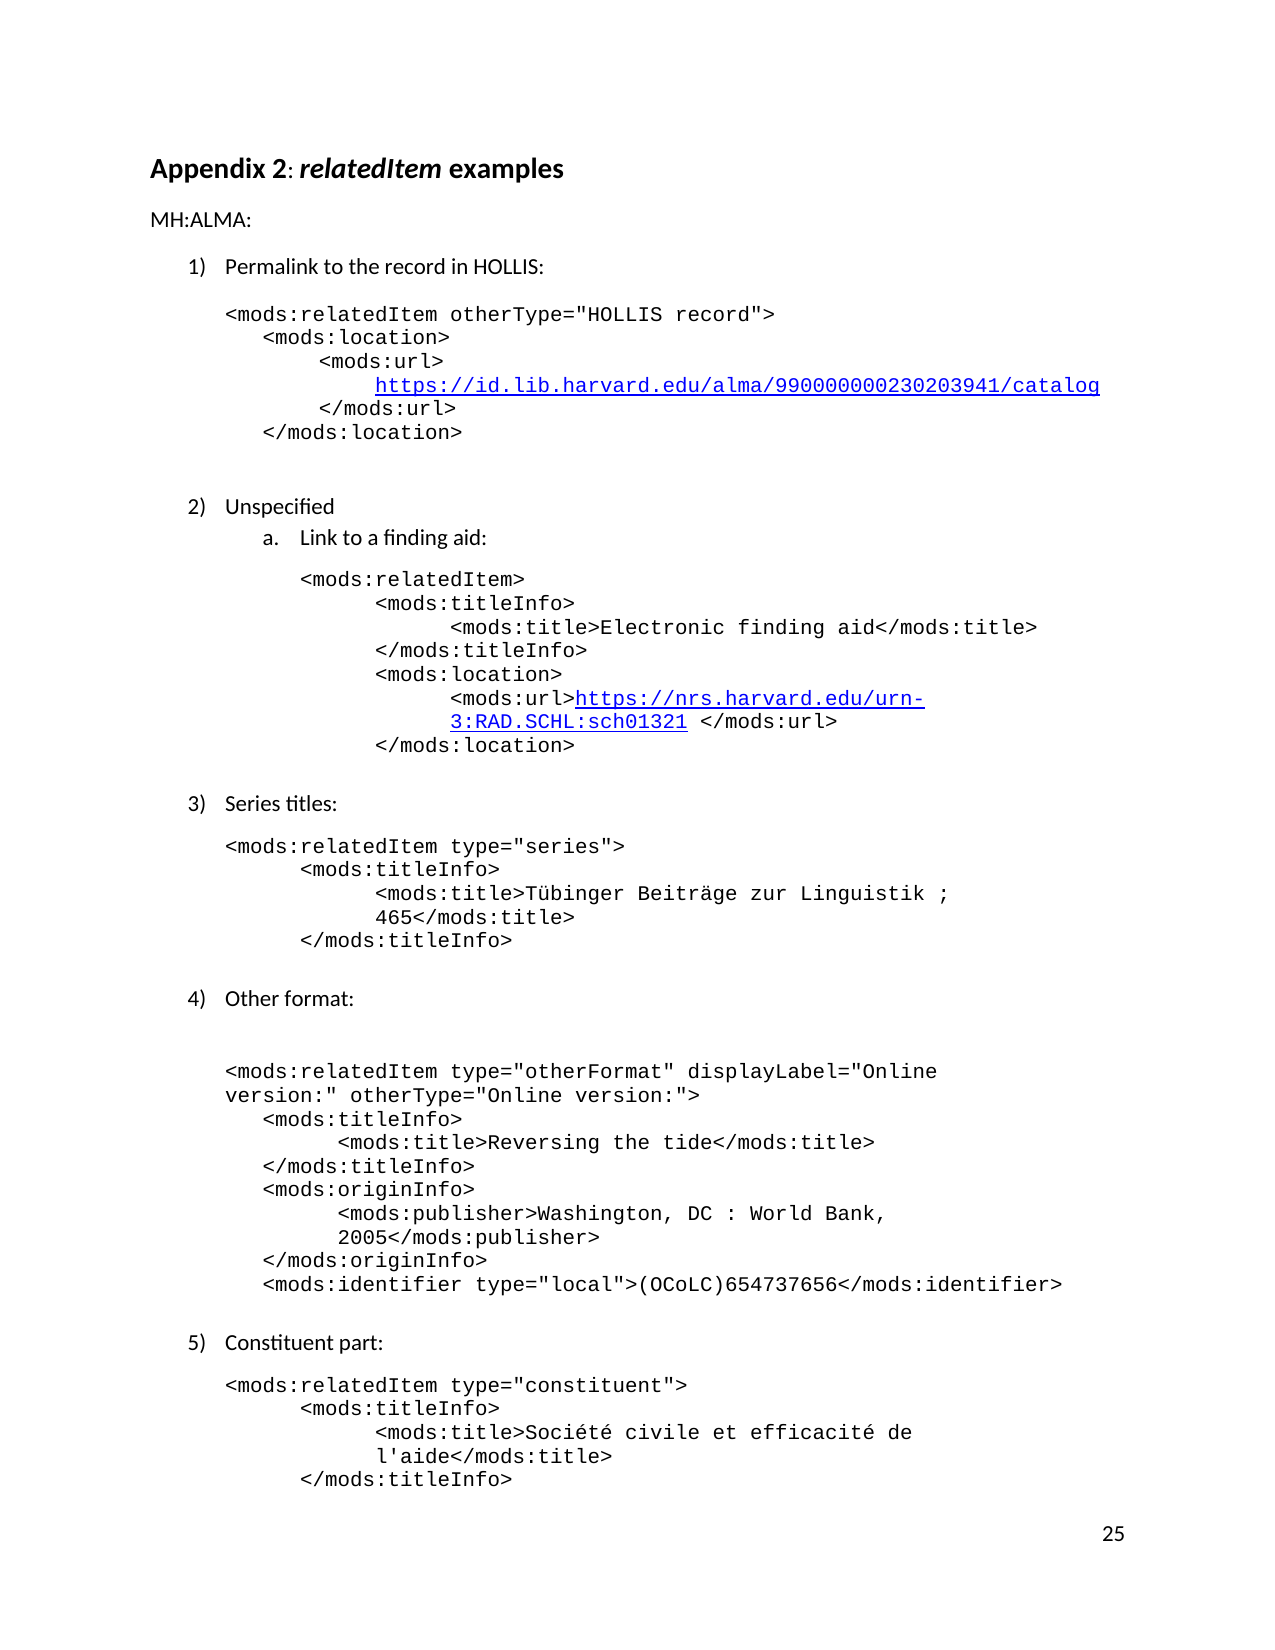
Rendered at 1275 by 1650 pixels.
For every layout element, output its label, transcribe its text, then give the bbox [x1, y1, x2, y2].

list Constituent part: [187, 1328, 1125, 1356]
text <mods:publisher>Washington, DC : World Bank, 2005</mods:publisher> [337, 1203, 1125, 1250]
text <mods:titleInfo> [300, 1398, 1125, 1422]
text <mods:title>Société civile et efficacité de l'aide</mods:title> [375, 1422, 1125, 1469]
text <mods:url>https://nrs.harvard.edu/urn-3:RAD.SCHL:sch01321 </mods:url> [450, 688, 1125, 735]
text <mods:title>Electronic finding aid</mods:title> [450, 617, 1125, 640]
text <mods:relatedItem type="otherFormat" displayLabel="Online version:" otherType="Online version:"> [225, 1061, 1125, 1108]
text <mods:relatedItem otherType="HOLLIS record"> [225, 304, 1125, 327]
text Appendix 2: relatedItem examples [150, 150, 1125, 186]
text <mods:relatedItem type="constituent"> [225, 1375, 1125, 1398]
text </mods:titleInfo> [375, 640, 1125, 664]
text </mods:titleInfo> [300, 1469, 1125, 1493]
text <mods:location> [262, 327, 1125, 351]
list Other format: [187, 984, 1125, 1012]
text MH:ALMA: [150, 205, 1125, 233]
text <mods:relatedItem> [300, 569, 1125, 593]
text </mods:location> [225, 422, 1125, 446]
list Permalink to the record in HOLLIS: [187, 252, 1125, 280]
list Unspecified [187, 492, 1125, 520]
text <mods:titleInfo> [262, 1108, 1125, 1132]
text <mods:url> [319, 351, 1125, 374]
text </mods:location> [375, 735, 1125, 759]
list Series titles: [187, 789, 1125, 817]
text https://id.lib.harvard.edu/alma/990000000230203941/catalog [375, 374, 1125, 398]
text <mods:identifier type="local">(OCoLC)654737656</mods:identifier> [262, 1274, 1125, 1298]
list Link to a finding aid: [262, 523, 1125, 551]
text </mods:url> [319, 398, 1125, 422]
text <mods:title>Tübinger Beiträge zur Linguistik ; 465</mods:title> [375, 883, 1125, 930]
text <mods:originInfo> [262, 1179, 1125, 1203]
text </mods:titleInfo> [262, 1156, 1125, 1179]
text <mods:location> [375, 664, 1125, 688]
text </mods:originInfo> [262, 1250, 1125, 1274]
text <mods:title>Reversing the tide</mods:title> [337, 1132, 1125, 1156]
text <mods:relatedItem type="series"> [225, 836, 1125, 859]
text <mods:titleInfo> [300, 859, 1125, 883]
text <mods:titleInfo> [375, 593, 1125, 617]
text </mods:titleInfo> [300, 930, 1125, 954]
